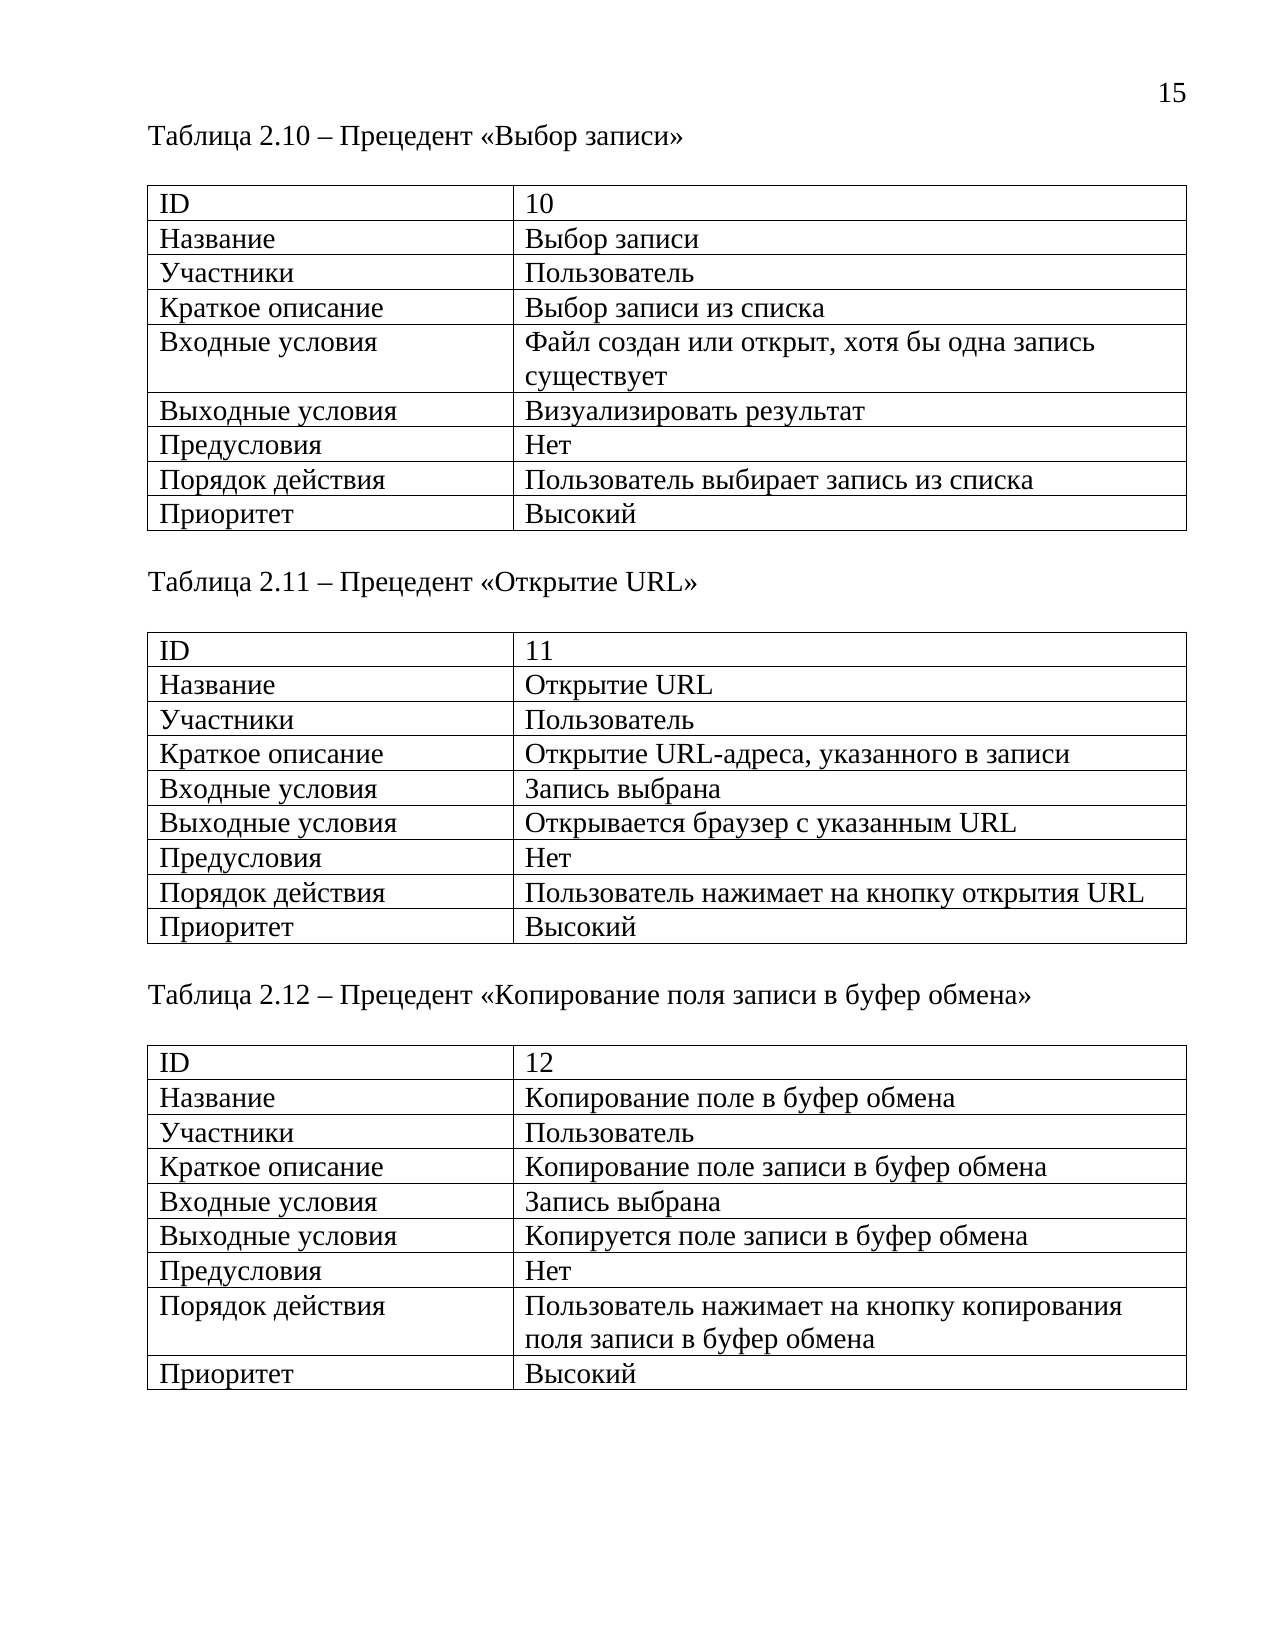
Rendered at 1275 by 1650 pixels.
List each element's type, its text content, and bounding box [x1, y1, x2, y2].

table_cell Нет [514, 427, 1186, 461]
table_header ID [148, 1046, 513, 1079]
table_cell Краткое описание [148, 736, 513, 770]
table_cell Выбор записи [514, 221, 1186, 254]
table_cell Файл создан или открыт, хотя бы одна запись существует [514, 325, 1186, 392]
table_cell Краткое описание [148, 1149, 513, 1183]
text Таблица 2.12 – Прецедент «Копирование поля записи в буфер обмена» [148, 977, 1186, 1011]
table_cell Выходные условия [148, 1219, 513, 1252]
table_cell Порядок действия [148, 462, 513, 495]
table_cell Высокий [514, 1356, 1186, 1389]
table_cell Копируется поле записи в буфер обмена [514, 1219, 1186, 1252]
table_cell Входные условия [148, 1184, 513, 1217]
table_cell Высокий [514, 496, 1186, 530]
table_header ID [148, 186, 513, 220]
table_cell Выбор записи из списка [514, 290, 1186, 323]
table_header 10 [514, 186, 1186, 220]
table_cell Нет [514, 1253, 1186, 1287]
table_cell Выходные условия [148, 393, 513, 426]
table_cell Входные условия [148, 325, 513, 392]
table_cell Открывается браузер с указанным URL [514, 806, 1186, 839]
table_cell Участники [148, 1115, 513, 1148]
table_cell Порядок действия [148, 1288, 513, 1355]
table_cell Приоритет [148, 496, 513, 530]
table_cell Открытие URL-адреса, указанного в записи [514, 736, 1186, 770]
table_cell Запись выбрана [514, 1184, 1186, 1217]
table_cell Приоритет [148, 909, 513, 943]
table_cell Название [148, 221, 513, 254]
table_cell Предусловия [148, 840, 513, 874]
table_cell Визуализировать результат [514, 393, 1186, 426]
table_cell Выходные условия [148, 806, 513, 839]
table_header ID [148, 633, 513, 666]
table_cell Копирование поле записи в буфер обмена [514, 1149, 1186, 1183]
table_cell Название [148, 1080, 513, 1114]
table_cell Название [148, 667, 513, 701]
table_cell Пользователь нажимает на кнопку открытия URL [514, 875, 1186, 908]
table_cell Участники [148, 255, 513, 289]
table_header 11 [514, 633, 1186, 666]
table_cell Нет [514, 840, 1186, 874]
table_cell Предусловия [148, 1253, 513, 1287]
table_cell Запись выбрана [514, 771, 1186, 804]
table_cell Краткое описание [148, 290, 513, 323]
table_cell Пользователь [514, 255, 1186, 289]
text Таблица 2.11 – Прецедент «Открытие URL» [148, 564, 1186, 598]
table_cell Порядок действия [148, 875, 513, 908]
table_cell Пользователь выбирает запись из списка [514, 462, 1186, 495]
table_cell Пользователь [514, 1115, 1186, 1148]
table_cell Приоритет [148, 1356, 513, 1389]
table_cell Участники [148, 702, 513, 735]
table_cell Предусловия [148, 427, 513, 461]
table_cell Открытие URL [514, 667, 1186, 701]
text Таблица 2.10 – Прецедент «Выбор записи» [148, 118, 1186, 152]
table_cell Высокий [514, 909, 1186, 943]
table_cell Копирование поле в буфер обмена [514, 1080, 1186, 1114]
table_header 12 [514, 1046, 1186, 1079]
table_cell Пользователь [514, 702, 1186, 735]
table_cell Входные условия [148, 771, 513, 804]
table_cell Пользователь нажимает на кнопку копирования поля записи в буфер обмена [514, 1288, 1186, 1355]
